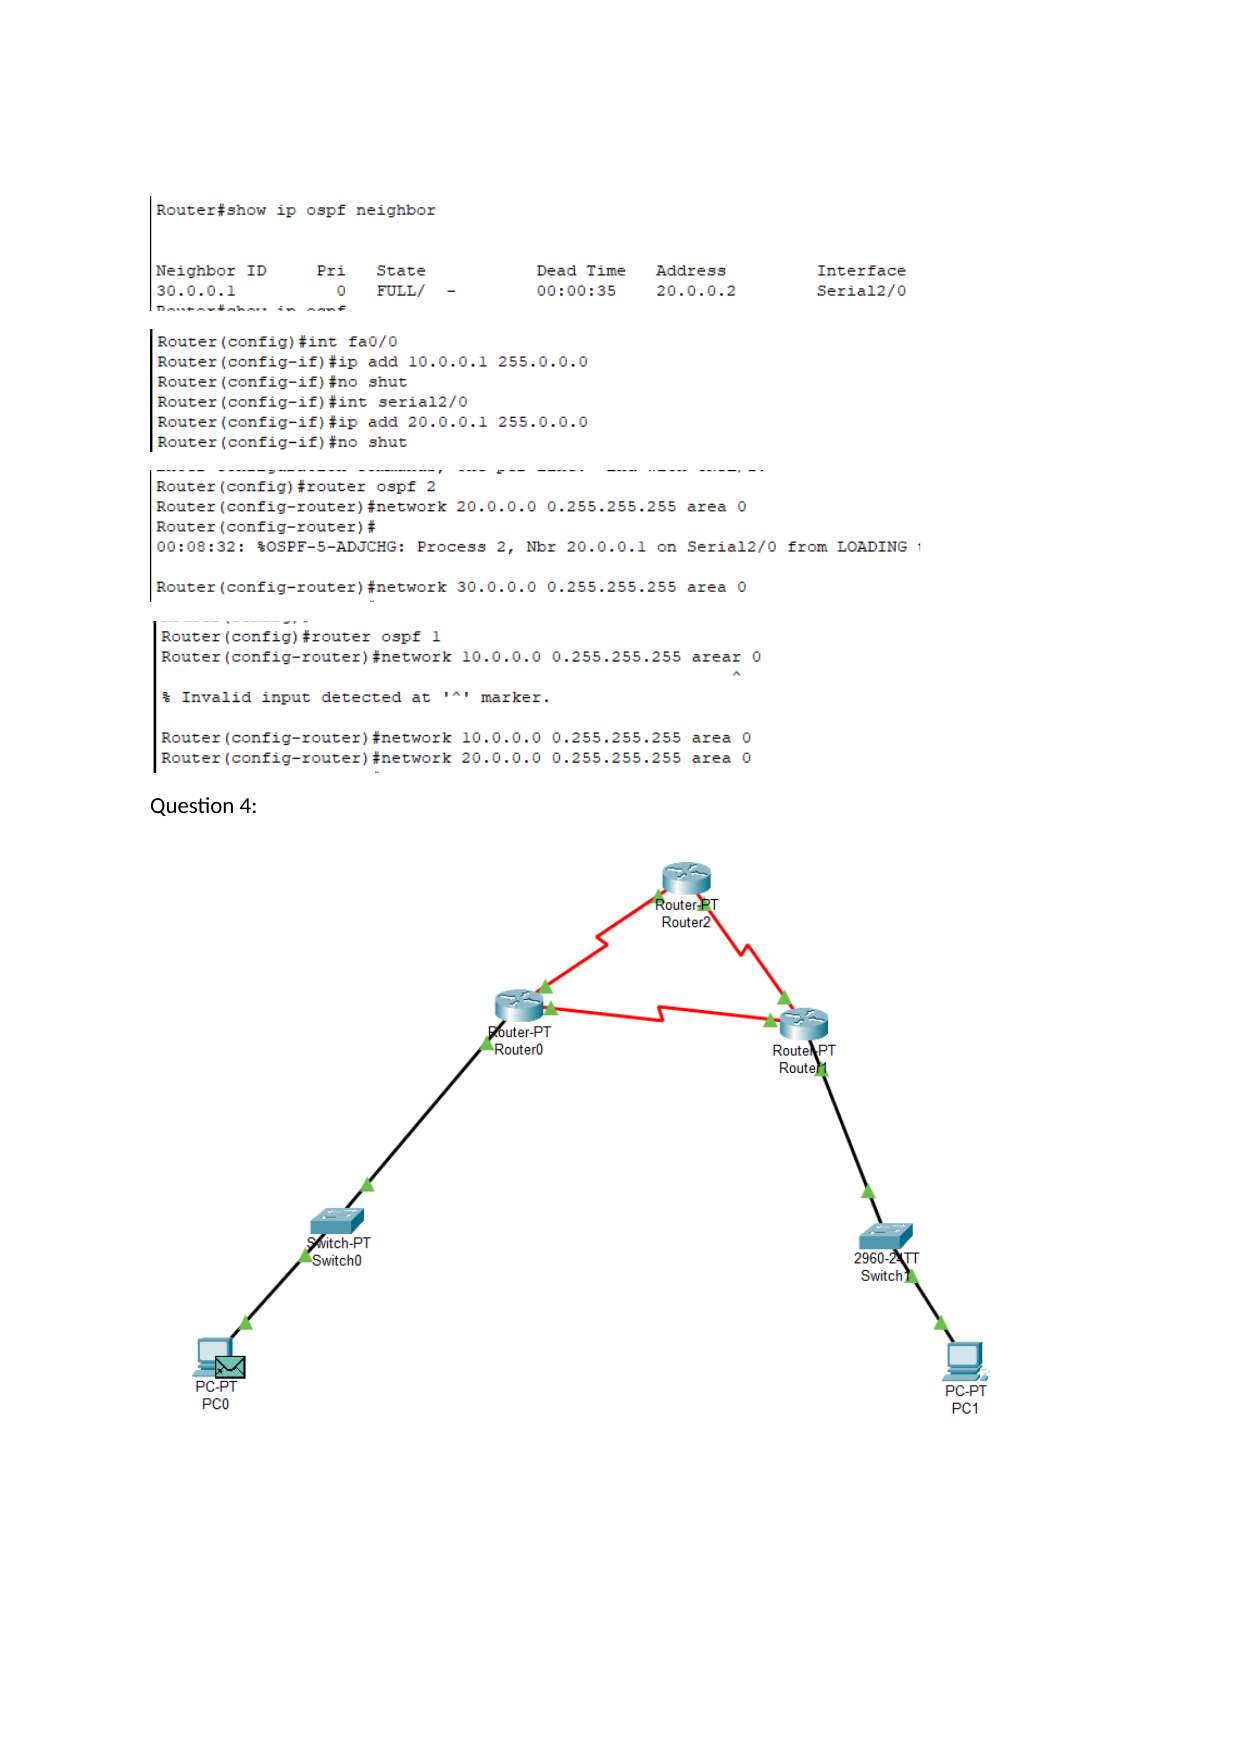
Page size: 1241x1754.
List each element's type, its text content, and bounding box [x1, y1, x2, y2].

picture [150, 196, 948, 311]
picture [150, 621, 828, 773]
text Question 4: [150, 791, 1090, 819]
picture [150, 837, 1091, 1431]
picture [150, 329, 715, 452]
picture [150, 470, 921, 602]
